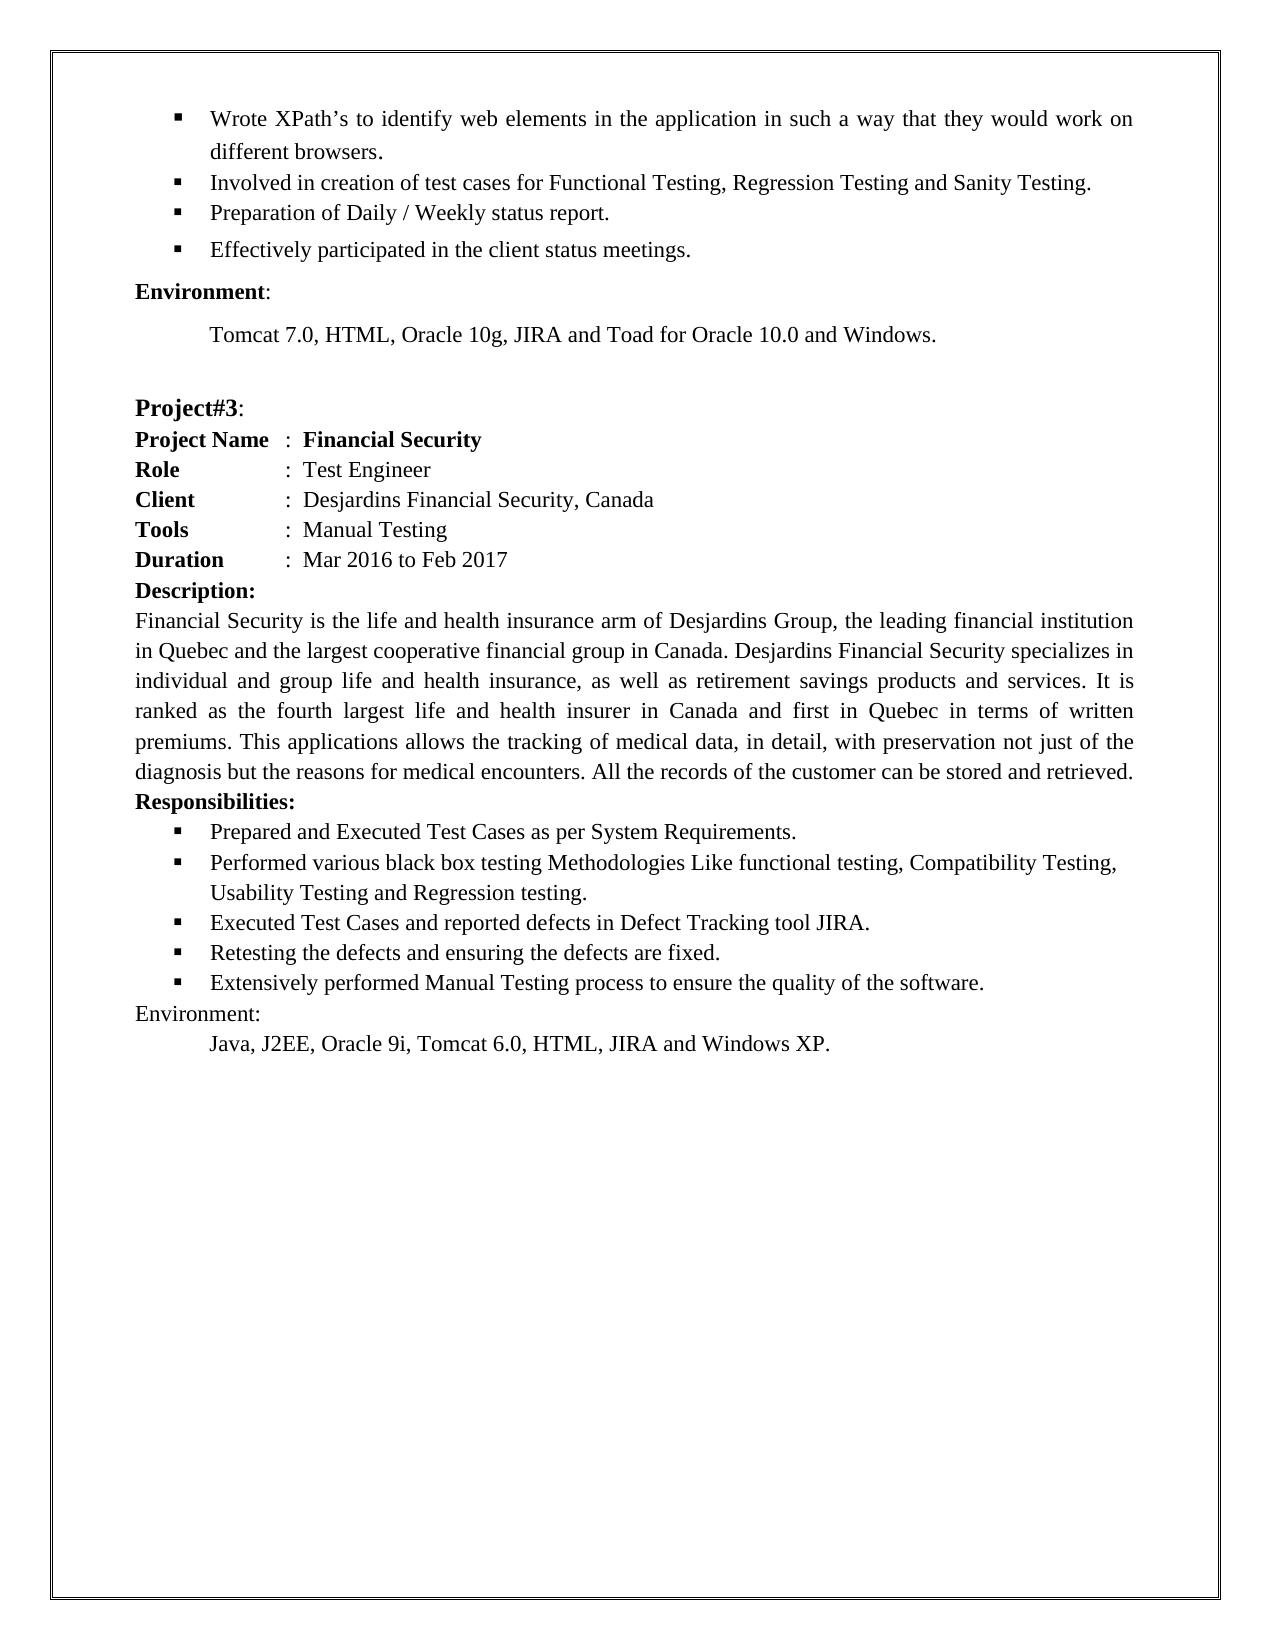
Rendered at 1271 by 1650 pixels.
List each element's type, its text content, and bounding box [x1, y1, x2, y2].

list Involved in creation of test cases for Functional Testing, Regression Testing and Sanity Testing. [172, 169, 1136, 195]
list Extensively performed Manual Testing process to ensure the quality of the software. [172, 969, 1136, 996]
text Java, J2EE, Oracle 9i, Tomcat 6.0, HTML, JIRA and Windows XP. [135, 1030, 1136, 1056]
text Description: [135, 577, 1136, 603]
list Executed Test Cases and reported defects in Defect Tracking tool JIRA. [172, 909, 1136, 935]
text Project Name : Financial Security [135, 426, 1136, 452]
text Financial Security is the life and health insurance arm of Desjardins Group, the leading financial institution in Quebec and the largest cooperative financial group in Canada. Desjardins Financial Security specializes in individual and group life and health insurance, as well as retirement savings products and services. It is ranked as the fourth largest life and health insurer in Canada and first in Quebec in terms of written premiums. This applications allows the tracking of medical data, in detail, with preservation not just of the diagnosis but the reasons for medical encounters. All the records of the customer can be stored and retrieved. [135, 607, 1136, 784]
text Environment: [135, 999, 1136, 1026]
list Effectively participated in the client status meetings. [172, 236, 1136, 262]
text Role : Test Engineer [135, 456, 1136, 482]
text Environment: [135, 278, 1136, 305]
list Wrote XPath’s to identify web elements in the application in such a way that they would work on different browsers. [172, 105, 1136, 165]
list Prepared and Executed Test Cases as per System Requirements. [172, 818, 1136, 845]
text Project#3: [135, 393, 1136, 421]
text Tools : Manual Testing [135, 516, 1136, 543]
list Preparation of Daily / Weekly status report. [172, 199, 1136, 226]
text Client : Desjardins Financial Security, Canada [135, 486, 1136, 512]
list Retesting the defects and ensuring the defects are fixed. [172, 939, 1136, 966]
text Duration : Mar 2016 to Feb 2017 [135, 546, 1136, 573]
text Tomcat 7.0, HTML, Oracle 10g, JIRA and Toad for Oracle 10.0 and Windows. [135, 321, 1136, 347]
list Performed various black box testing Methodologies Like functional testing, Compatibility Testing, Usability Testing and Regression testing. [172, 848, 1136, 905]
text Responsibilities: [288, 788, 1136, 814]
